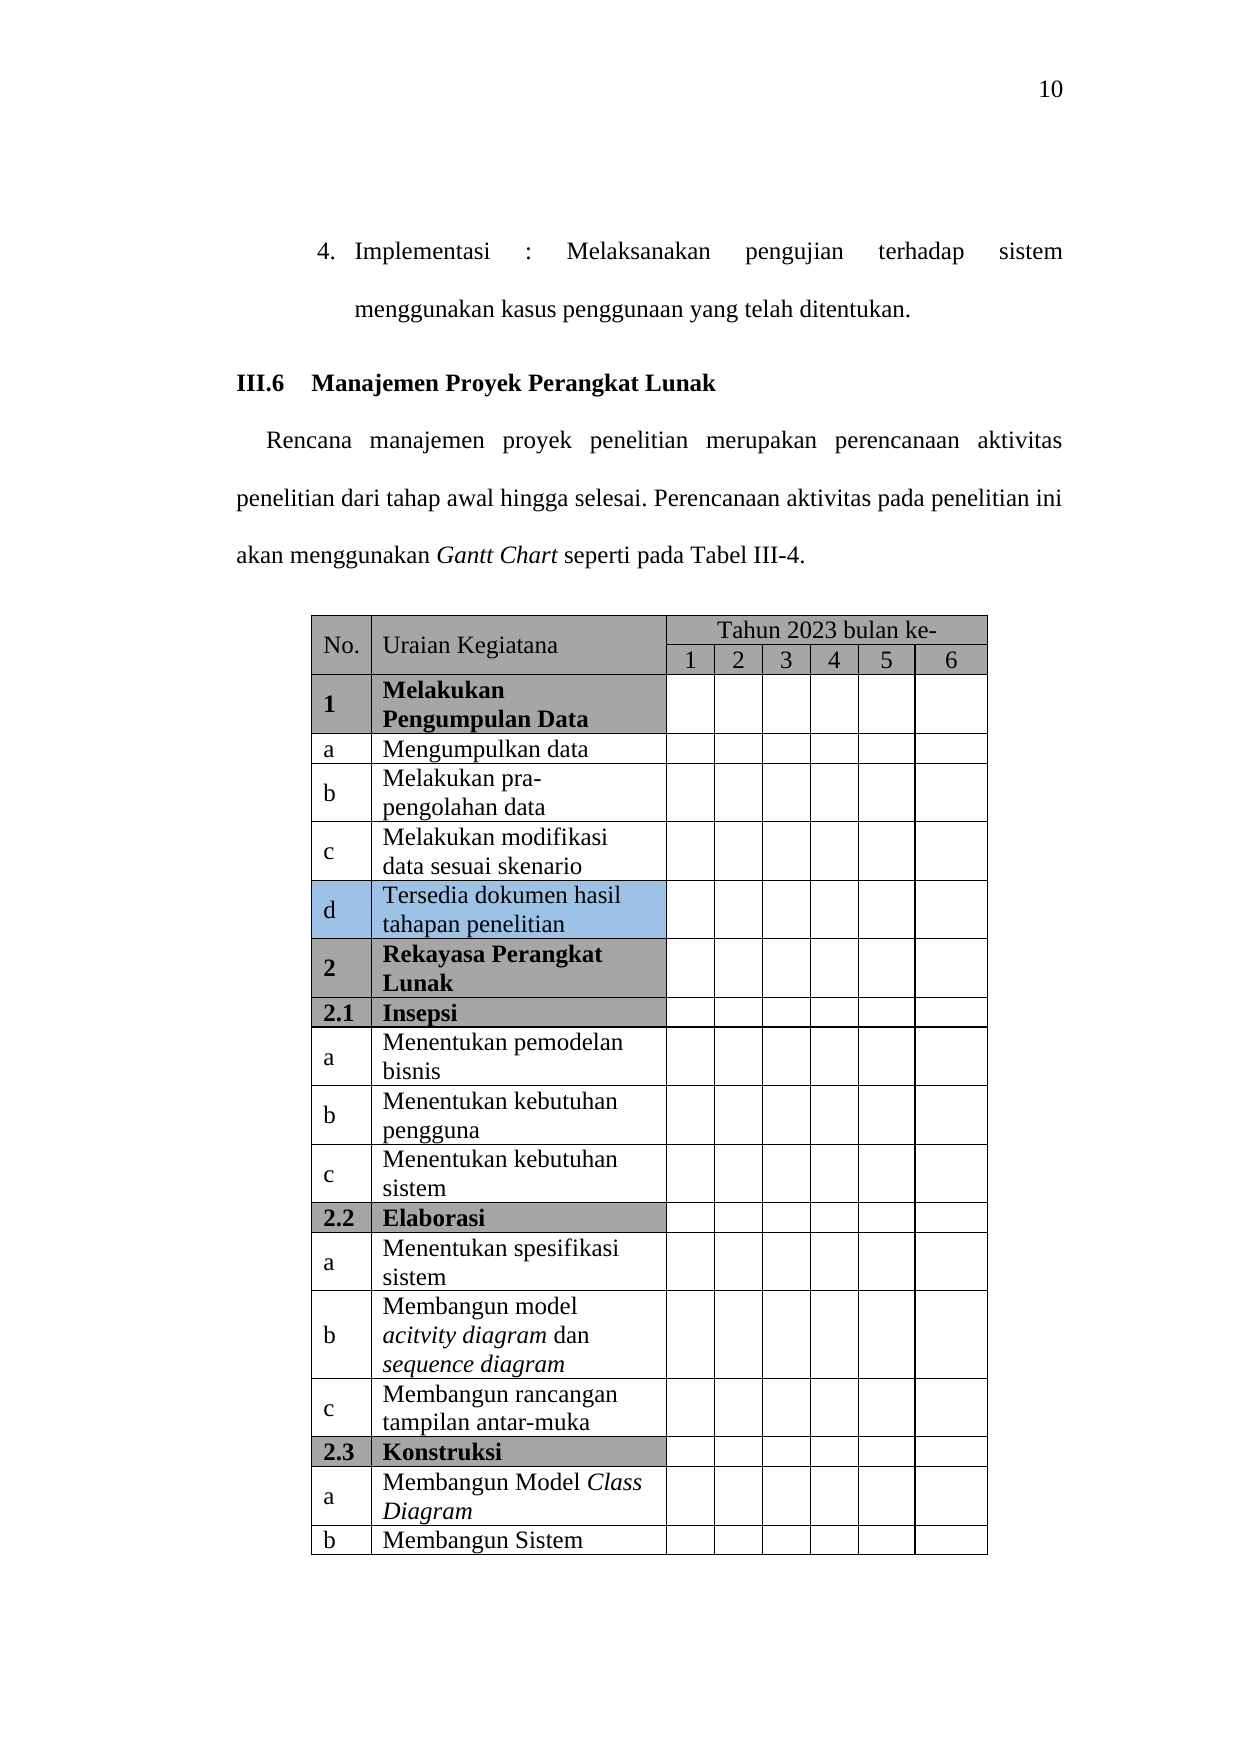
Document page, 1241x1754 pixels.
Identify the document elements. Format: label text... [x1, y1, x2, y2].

table_header No. [312, 616, 371, 674]
table_cell [763, 1526, 810, 1554]
table_cell 6 [916, 645, 987, 674]
table_cell [859, 1379, 914, 1436]
table_cell Melakukan pra-pengolahan data [372, 764, 666, 821]
table_cell b [312, 764, 371, 821]
table_cell [715, 734, 762, 762]
table_cell [859, 675, 914, 733]
table_cell [811, 1437, 858, 1466]
table_cell [763, 998, 810, 1026]
table_cell [763, 1233, 810, 1290]
table_cell [667, 675, 714, 733]
table_cell Mengumpulkan data [372, 734, 666, 762]
table_cell 2 [312, 939, 371, 997]
table_cell [715, 1145, 762, 1202]
table_cell [859, 1467, 914, 1524]
table_cell [811, 1526, 858, 1554]
table_cell [811, 1467, 858, 1524]
table_cell Rekayasa Perangkat Lunak [372, 939, 666, 997]
table_header Uraian Kegiatana [372, 616, 666, 674]
table_cell [715, 764, 762, 821]
table_cell Tersedia dokumen hasil tahapan penelitian [372, 881, 666, 938]
list Rencana manajemen proyek penelitian merupakan perencanaan aktivitas penelitian dari tahap awal hingga selesai. Perencanaan aktivitas pada penelitian ini akan menggunakan Gantt Chart seperti pada Tabel III-4. [236, 425, 1063, 569]
table_cell [916, 1233, 987, 1290]
table_cell d [312, 881, 371, 938]
table_cell [667, 1291, 714, 1378]
table_cell [916, 1145, 987, 1202]
table_cell b [312, 1291, 371, 1378]
table_cell [859, 881, 914, 938]
table_cell [667, 1203, 714, 1232]
table_cell [763, 881, 810, 938]
table_cell [859, 1437, 914, 1466]
table_cell [763, 1467, 810, 1524]
table_cell [715, 822, 762, 879]
table_cell [916, 675, 987, 733]
table_cell 3 [763, 645, 810, 674]
table_cell [667, 734, 714, 762]
table_cell [715, 1379, 762, 1436]
table_cell Membangun rancangan tampilan antar-muka [372, 1379, 666, 1436]
table_cell [667, 822, 714, 879]
table_cell Menentukan kebutuhan pengguna [372, 1086, 666, 1143]
table_cell [667, 1467, 714, 1524]
table_cell b [312, 1086, 371, 1143]
table_cell [859, 939, 914, 997]
table_cell c [312, 1379, 371, 1436]
table_cell [916, 998, 987, 1026]
table_cell [916, 764, 987, 821]
table_cell Melakukan Pengumpulan Data [372, 675, 666, 733]
table_cell [667, 1526, 714, 1554]
table_cell Membangun Model Class Diagram [372, 1467, 666, 1524]
table_cell [859, 1145, 914, 1202]
table_cell [811, 1233, 858, 1290]
table_cell [811, 939, 858, 997]
table_cell Elaborasi [372, 1203, 666, 1232]
table_cell 2.3 [312, 1437, 371, 1466]
table_cell [811, 1086, 858, 1143]
table_header Tahun 2023 bulan ke- [667, 616, 987, 644]
table_cell [763, 1203, 810, 1232]
table_cell [667, 998, 714, 1026]
table_cell [859, 734, 914, 762]
table_cell a [312, 1467, 371, 1524]
table_cell 2.1 [312, 998, 371, 1026]
table_cell [715, 1291, 762, 1378]
subtitle Manajemen Proyek Perangkat Lunak [236, 368, 1063, 397]
table_cell [811, 734, 858, 762]
table_cell [667, 1233, 714, 1290]
table_cell [667, 1437, 714, 1466]
table_cell [667, 939, 714, 997]
table_cell c [312, 822, 371, 879]
table_cell 1 [312, 675, 371, 733]
table_cell [811, 998, 858, 1026]
table_cell [715, 675, 762, 733]
table_cell [715, 939, 762, 997]
table_cell [763, 939, 810, 997]
table_cell [811, 1291, 858, 1378]
table_cell a [312, 1233, 371, 1290]
table_cell [916, 1467, 987, 1524]
table_cell Insepsi [372, 998, 666, 1026]
table_cell [763, 764, 810, 821]
table_cell [667, 1379, 714, 1436]
table_cell [859, 764, 914, 821]
table_cell [916, 1379, 987, 1436]
table_cell [763, 1145, 810, 1202]
table_cell [859, 822, 914, 879]
table_cell [859, 1028, 914, 1085]
table_cell [715, 1526, 762, 1554]
table_cell [715, 1203, 762, 1232]
table_cell Menentukan spesifikasi sistem [372, 1233, 666, 1290]
table_cell [667, 1028, 714, 1085]
table_cell [763, 1437, 810, 1466]
table_cell [715, 881, 762, 938]
table_cell [859, 1086, 914, 1143]
table_cell 2.2 [312, 1203, 371, 1232]
table_cell [715, 1086, 762, 1143]
table_cell a [312, 734, 371, 762]
table_cell [811, 822, 858, 879]
table_cell c [312, 1145, 371, 1202]
table_cell 4 [811, 645, 858, 674]
table_cell [811, 1379, 858, 1436]
table_cell [811, 1203, 858, 1232]
table_cell [916, 881, 987, 938]
table_cell [916, 1086, 987, 1143]
table_cell [859, 1526, 914, 1554]
table_cell [811, 764, 858, 821]
table_cell a [312, 1028, 371, 1085]
table_cell [811, 675, 858, 733]
table_cell [667, 881, 714, 938]
table_cell [715, 998, 762, 1026]
table_cell [715, 1028, 762, 1085]
table_cell [916, 822, 987, 879]
table_cell [763, 734, 810, 762]
table_cell [916, 1028, 987, 1085]
table_cell [763, 1028, 810, 1085]
table_cell [715, 1467, 762, 1524]
table_cell [667, 764, 714, 821]
table_cell [859, 1203, 914, 1232]
table_cell Menentukan pemodelan bisnis [372, 1028, 666, 1085]
table_cell Menentukan kebutuhan sistem [372, 1145, 666, 1202]
table_cell [715, 1233, 762, 1290]
table_cell Membangun model acitvity diagram dan sequence diagram [372, 1291, 666, 1378]
table_cell [763, 675, 810, 733]
table_cell Melakukan modifikasi data sesuai skenario [372, 822, 666, 879]
table_cell Konstruksi [372, 1437, 666, 1466]
table_cell [916, 734, 987, 762]
table_cell [859, 1233, 914, 1290]
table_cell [372, 1526, 666, 1554]
table_cell b [312, 1526, 371, 1554]
table_cell [763, 1086, 810, 1143]
table_cell [916, 1291, 987, 1378]
table_cell [859, 1291, 914, 1378]
table_cell [916, 1203, 987, 1232]
table_cell [763, 822, 810, 879]
table_cell [763, 1379, 810, 1436]
table_cell [667, 1145, 714, 1202]
table_cell [667, 1086, 714, 1143]
table_cell [811, 1145, 858, 1202]
table_cell [859, 998, 914, 1026]
list Implementasi : Melaksanakan pengujian terhadap sistem menggunakan kasus penggunaan yang telah ditentukan. [317, 236, 1063, 322]
table_cell [916, 1437, 987, 1466]
table_cell [715, 1437, 762, 1466]
table_cell [916, 939, 987, 997]
table_cell [916, 1526, 987, 1554]
table_cell [811, 881, 858, 938]
table_cell 1 [667, 645, 714, 674]
table_cell [763, 1291, 810, 1378]
table_cell 2 [715, 645, 762, 674]
table_cell [811, 1028, 858, 1085]
table_cell 5 [859, 645, 914, 674]
